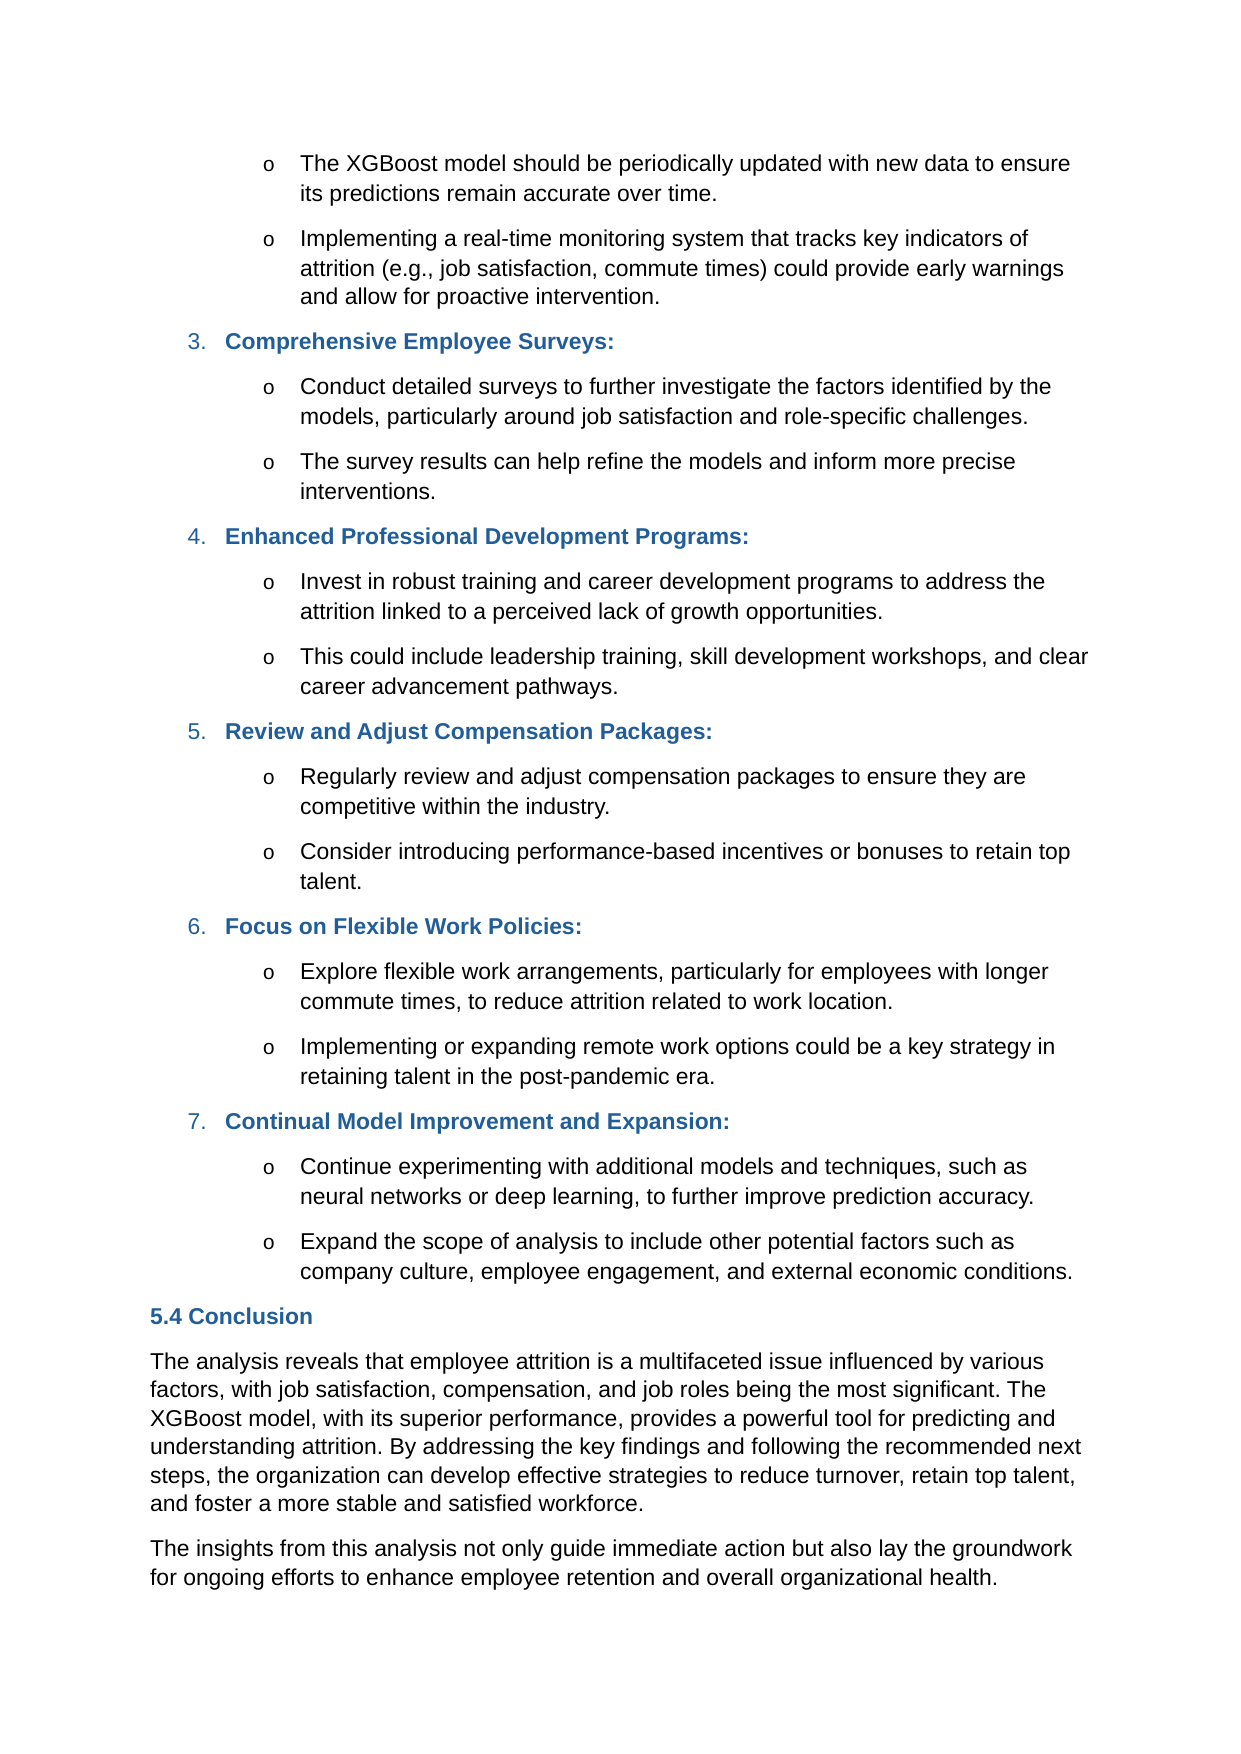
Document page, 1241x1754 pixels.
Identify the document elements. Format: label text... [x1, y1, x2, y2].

list Invest in robust training and career development programs to address the attrition linked to a perceived lack of growth opportunities. [262, 568, 1090, 624]
text The insights from this analysis not only guide immediate action but also lay the groundwork for ongoing efforts to enhance employee retention and overall organizational health. [150, 1535, 1090, 1590]
list Continue experimenting with additional models and techniques, such as neural networks or deep learning, to further improve prediction accuracy. [262, 1153, 1090, 1209]
list Conduct detailed surveys to further investigate the factors identified by the models, particularly around job satisfaction and role-specific challenges. [262, 373, 1090, 429]
list Expand the scope of analysis to include other potential factors such as company culture, employee engagement, and external economic conditions. [262, 1228, 1090, 1284]
list Enhanced Professional Development Programs: [187, 523, 1090, 549]
list Regularly review and adjust compensation packages to ensure they are competitive within the industry. [262, 763, 1090, 819]
list Implementing or expanding remote work options could be a key strategy in retaining talent in the post-pandemic era. [262, 1033, 1090, 1089]
list Explore flexible work arrangements, particularly for employees with longer commute times, to reduce attrition related to work location. [262, 958, 1090, 1014]
list The XGBoost model should be periodically updated with new data to ensure its predictions remain accurate over time. [262, 150, 1090, 206]
list Comprehensive Employee Surveys: [187, 328, 1090, 354]
text 5.4 Conclusion [150, 1303, 1090, 1329]
list Continual Model Improvement and Expansion: [187, 1108, 1090, 1134]
list The survey results can help refine the models and inform more precise interventions. [262, 448, 1090, 504]
text The analysis reveals that employee attrition is a multifaceted issue influenced by various factors, with job satisfaction, compensation, and job roles being the most significant. The XGBoost model, with its superior performance, provides a powerful tool for predicting and understanding attrition. By addressing the key findings and following the recommended next steps, the organization can develop effective strategies to reduce turnover, retain top talent, and foster a more stable and satisfied workforce. [150, 1348, 1090, 1516]
list Focus on Flexible Work Policies: [187, 913, 1090, 939]
list This could include leadership training, skill development workshops, and clear career advancement pathways. [262, 643, 1090, 699]
list Implementing a real-time monitoring system that tracks key indicators of attrition (e.g., job satisfaction, commute times) could provide early warnings and allow for proactive intervention. [262, 225, 1090, 309]
list Review and Adjust Compensation Packages: [187, 718, 1090, 744]
list Consider introducing performance-based incentives or bonuses to retain top talent. [262, 838, 1090, 894]
